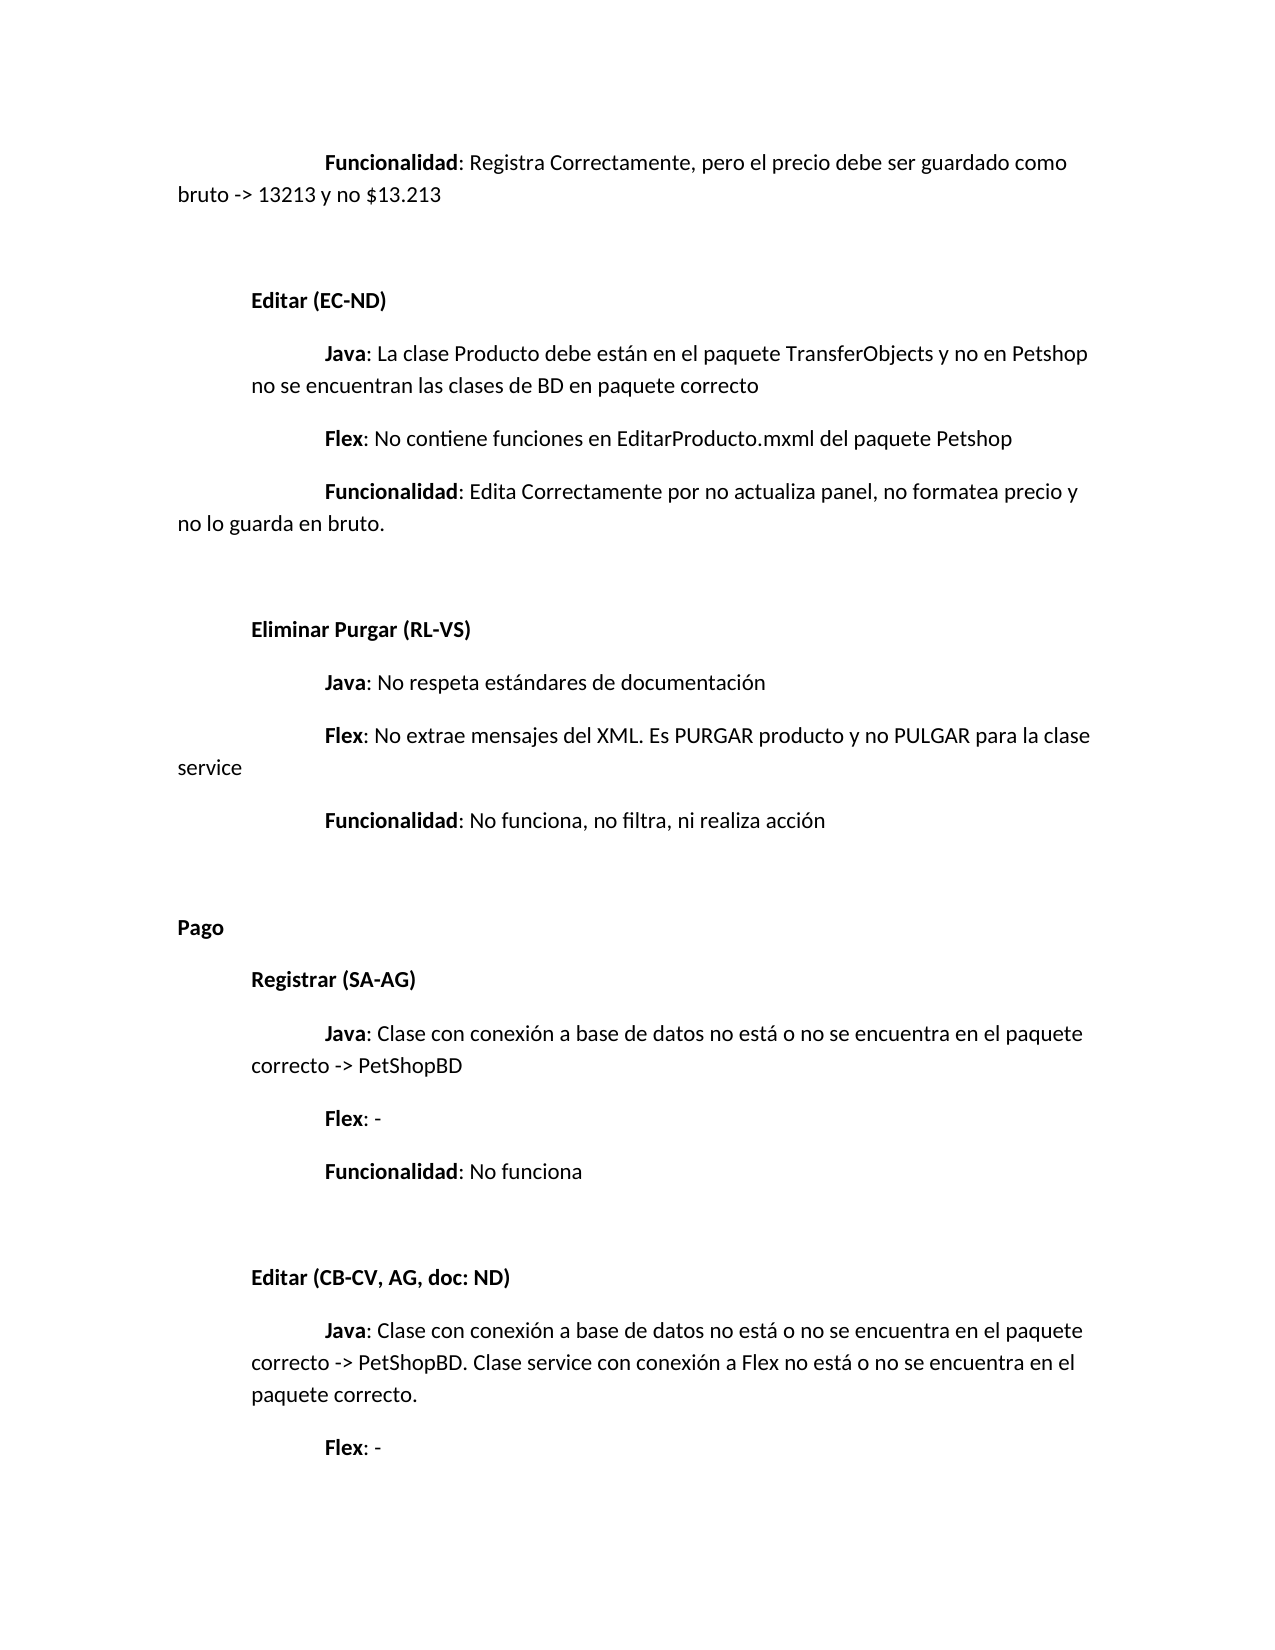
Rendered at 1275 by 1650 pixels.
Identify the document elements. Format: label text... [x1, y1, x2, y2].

text Editar (EC-ND) [177, 286, 1098, 314]
text Java: La clase Producto debe están en el paquete TransferObjects y no en Petshop no se encuentran las clases de BD en paquete correcto [251, 339, 1098, 399]
text Flex: No extrae mensajes del XML. Es PURGAR producto y no PULGAR para la clase service [177, 721, 1098, 782]
text Java: Clase con conexión a base de datos no está o no se encuentra en el paquete correcto -> PetShopBD. Clase service con conexión a Flex no está o no se encuentra en el paquete correcto. [251, 1316, 1098, 1408]
text Registrar (SA-AG) [177, 966, 1098, 994]
text Eliminar Purgar (RL-VS) [177, 615, 1098, 643]
text Flex: - [177, 1104, 1098, 1132]
text Java: No respeta estándares de documentación [251, 668, 1098, 696]
text Flex: No contiene funciones en EditarProducto.mxml del paquete Petshop [177, 424, 1098, 452]
text Java: Clase con conexión a base de datos no está o no se encuentra en el paquete correcto -> PetShopBD [251, 1019, 1098, 1079]
text Funcionalidad: Registra Correctamente, pero el precio debe ser guardado como bruto -> 13213 y no $13.213 [177, 148, 1098, 208]
text Funcionalidad: Edita Correctamente por no actualiza panel, no formatea precio y no lo guarda en bruto. [177, 477, 1098, 537]
text Editar (CB-CV, AG, doc: ND) [177, 1263, 1098, 1291]
text Pago [177, 913, 1098, 941]
text Funcionalidad: No funciona, no filtra, ni realiza acción [177, 807, 1098, 834]
text Funcionalidad: No funciona [177, 1157, 1098, 1185]
text Flex: - [177, 1433, 1098, 1461]
